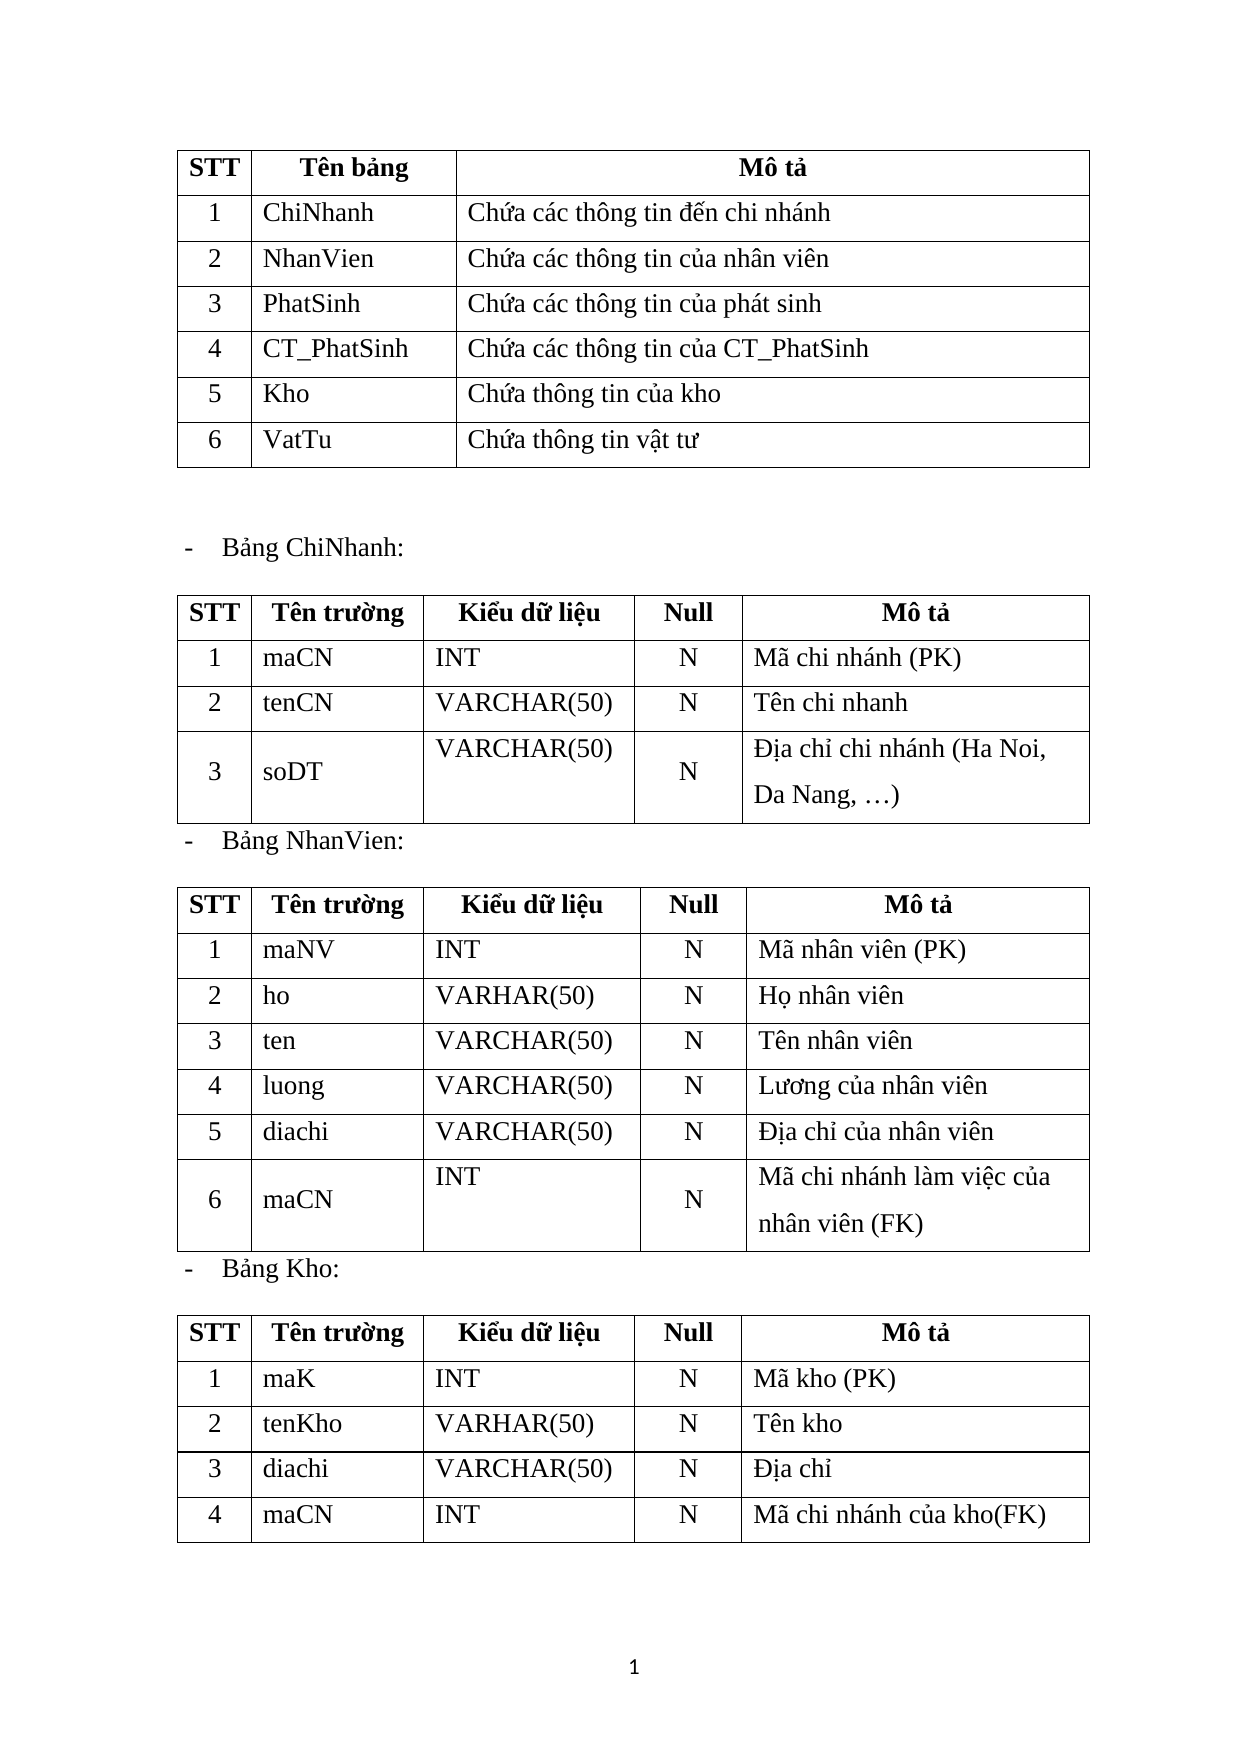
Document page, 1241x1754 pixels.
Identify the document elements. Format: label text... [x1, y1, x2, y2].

table_header Mô tả [742, 1316, 1089, 1361]
table_cell N [635, 1498, 741, 1542]
table_cell ho [252, 979, 423, 1023]
table_cell INT [424, 1362, 634, 1406]
table_cell Mã chi nhánh của kho(FK) [742, 1498, 1089, 1542]
table_cell 5 [178, 378, 251, 422]
table_cell PhatSinh [252, 287, 456, 331]
table_header Kiểu dữ liệu [424, 1316, 634, 1361]
table_cell diachi [252, 1115, 423, 1159]
table_cell Mã chi nhánh làm việc của nhân viên (FK) [747, 1160, 1089, 1251]
table_cell N [641, 1115, 746, 1159]
table_cell Chứa thông tin của kho [457, 378, 1089, 422]
table_header Tên bảng [252, 151, 456, 195]
table_cell Kho [252, 378, 456, 422]
table_header Null [635, 596, 742, 640]
table_cell N [635, 641, 742, 686]
table_header STT [178, 1316, 251, 1361]
table_cell Địa chỉ chi nhánh (Ha Noi, Da Nang, …) [743, 732, 1089, 823]
table_cell N [641, 1070, 746, 1114]
table_cell 2 [178, 979, 251, 1023]
table_header Tên trường [252, 596, 423, 640]
table_cell Tên chi nhanh [743, 687, 1089, 731]
table_cell 3 [178, 1453, 251, 1497]
table_header Mô tả [743, 596, 1089, 640]
table_cell 4 [178, 1070, 251, 1114]
table_header Kiểu dữ liệu [424, 888, 640, 932]
table_cell Mã nhân viên (PK) [747, 934, 1089, 978]
table_header STT [178, 151, 251, 195]
table_cell maCN [252, 1498, 423, 1542]
table_cell maCN [252, 641, 423, 686]
table_cell N [635, 687, 742, 731]
list Bảng ChiNhanh: [184, 532, 1090, 563]
table_cell luong [252, 1070, 423, 1114]
table_cell N [635, 1407, 741, 1451]
table_cell INT [424, 641, 634, 686]
table_cell 1 [178, 641, 251, 686]
table_cell Tên kho [742, 1407, 1089, 1451]
table_cell VatTu [252, 423, 456, 467]
table_cell 4 [178, 1498, 251, 1542]
list Bảng NhanVien: [184, 824, 1090, 855]
table_cell maCN [252, 1160, 423, 1251]
table_cell ChiNhanh [252, 196, 456, 241]
table_cell 3 [178, 1024, 251, 1068]
table_cell VARHAR(50) [424, 1407, 634, 1451]
table_cell N [635, 732, 742, 823]
table_header Null [635, 1316, 741, 1361]
table_cell NhanVien [252, 242, 456, 286]
table_cell Chứa thông tin vật tư [457, 423, 1089, 467]
table_cell VARCHAR(50) [424, 1115, 640, 1159]
table_cell VARCHAR(50) [424, 687, 634, 731]
table_cell 2 [178, 687, 251, 731]
table_cell 4 [178, 332, 251, 377]
table_cell VARCHAR(50) [424, 1453, 634, 1497]
table_cell diachi [252, 1453, 423, 1497]
table_cell ten [252, 1024, 423, 1068]
table_cell 3 [178, 732, 251, 823]
table_cell 6 [178, 1160, 251, 1251]
table_header Mô tả [457, 151, 1089, 195]
table_cell 2 [178, 1407, 251, 1451]
table_cell N [641, 1024, 746, 1068]
table_cell Chứa các thông tin đến chi nhánh [457, 196, 1089, 241]
table_cell Lương của nhân viên [747, 1070, 1089, 1114]
table_cell Địa chỉ của nhân viên [747, 1115, 1089, 1159]
table_cell 2 [178, 242, 251, 286]
table_cell Chứa các thông tin của nhân viên [457, 242, 1089, 286]
table_cell VARCHAR(50) [424, 732, 634, 823]
list Bảng Kho: [184, 1252, 1090, 1283]
table_header Tên trường [252, 1316, 423, 1361]
table_cell tenKho [252, 1407, 423, 1451]
table_cell N [635, 1453, 741, 1497]
table_cell 3 [178, 287, 251, 331]
table_cell maNV [252, 934, 423, 978]
table_cell maK [252, 1362, 423, 1406]
table_cell N [641, 1160, 746, 1251]
table_header Mô tả [747, 888, 1089, 932]
table_cell Mã kho (PK) [742, 1362, 1089, 1406]
table_cell soDT [252, 732, 423, 823]
table_cell VARCHAR(50) [424, 1024, 640, 1068]
table_cell Chứa các thông tin của CT_PhatSinh [457, 332, 1089, 377]
table_header STT [178, 596, 251, 640]
table_cell 6 [178, 423, 251, 467]
table_header Tên trường [252, 888, 423, 932]
table_cell VARHAR(50) [424, 979, 640, 1023]
table_cell Chứa các thông tin của phát sinh [457, 287, 1089, 331]
table_cell Tên nhân viên [747, 1024, 1089, 1068]
table_header STT [178, 888, 251, 932]
table_cell INT [424, 1160, 640, 1251]
table_cell Địa chỉ [742, 1453, 1089, 1497]
table_cell Họ nhân viên [747, 979, 1089, 1023]
table_cell 1 [178, 1362, 251, 1406]
table_cell INT [424, 934, 640, 978]
table_cell INT [424, 1498, 634, 1542]
table_header Null [641, 888, 746, 932]
table_cell 5 [178, 1115, 251, 1159]
table_cell N [635, 1362, 741, 1406]
table_cell tenCN [252, 687, 423, 731]
table_cell 1 [178, 934, 251, 978]
table_cell Mã chi nhánh (PK) [743, 641, 1089, 686]
table_header Kiểu dữ liệu [424, 596, 634, 640]
table_cell N [641, 979, 746, 1023]
table_cell CT_PhatSinh [252, 332, 456, 377]
table_cell VARCHAR(50) [424, 1070, 640, 1114]
table_cell N [641, 934, 746, 978]
table_cell 1 [178, 196, 251, 241]
